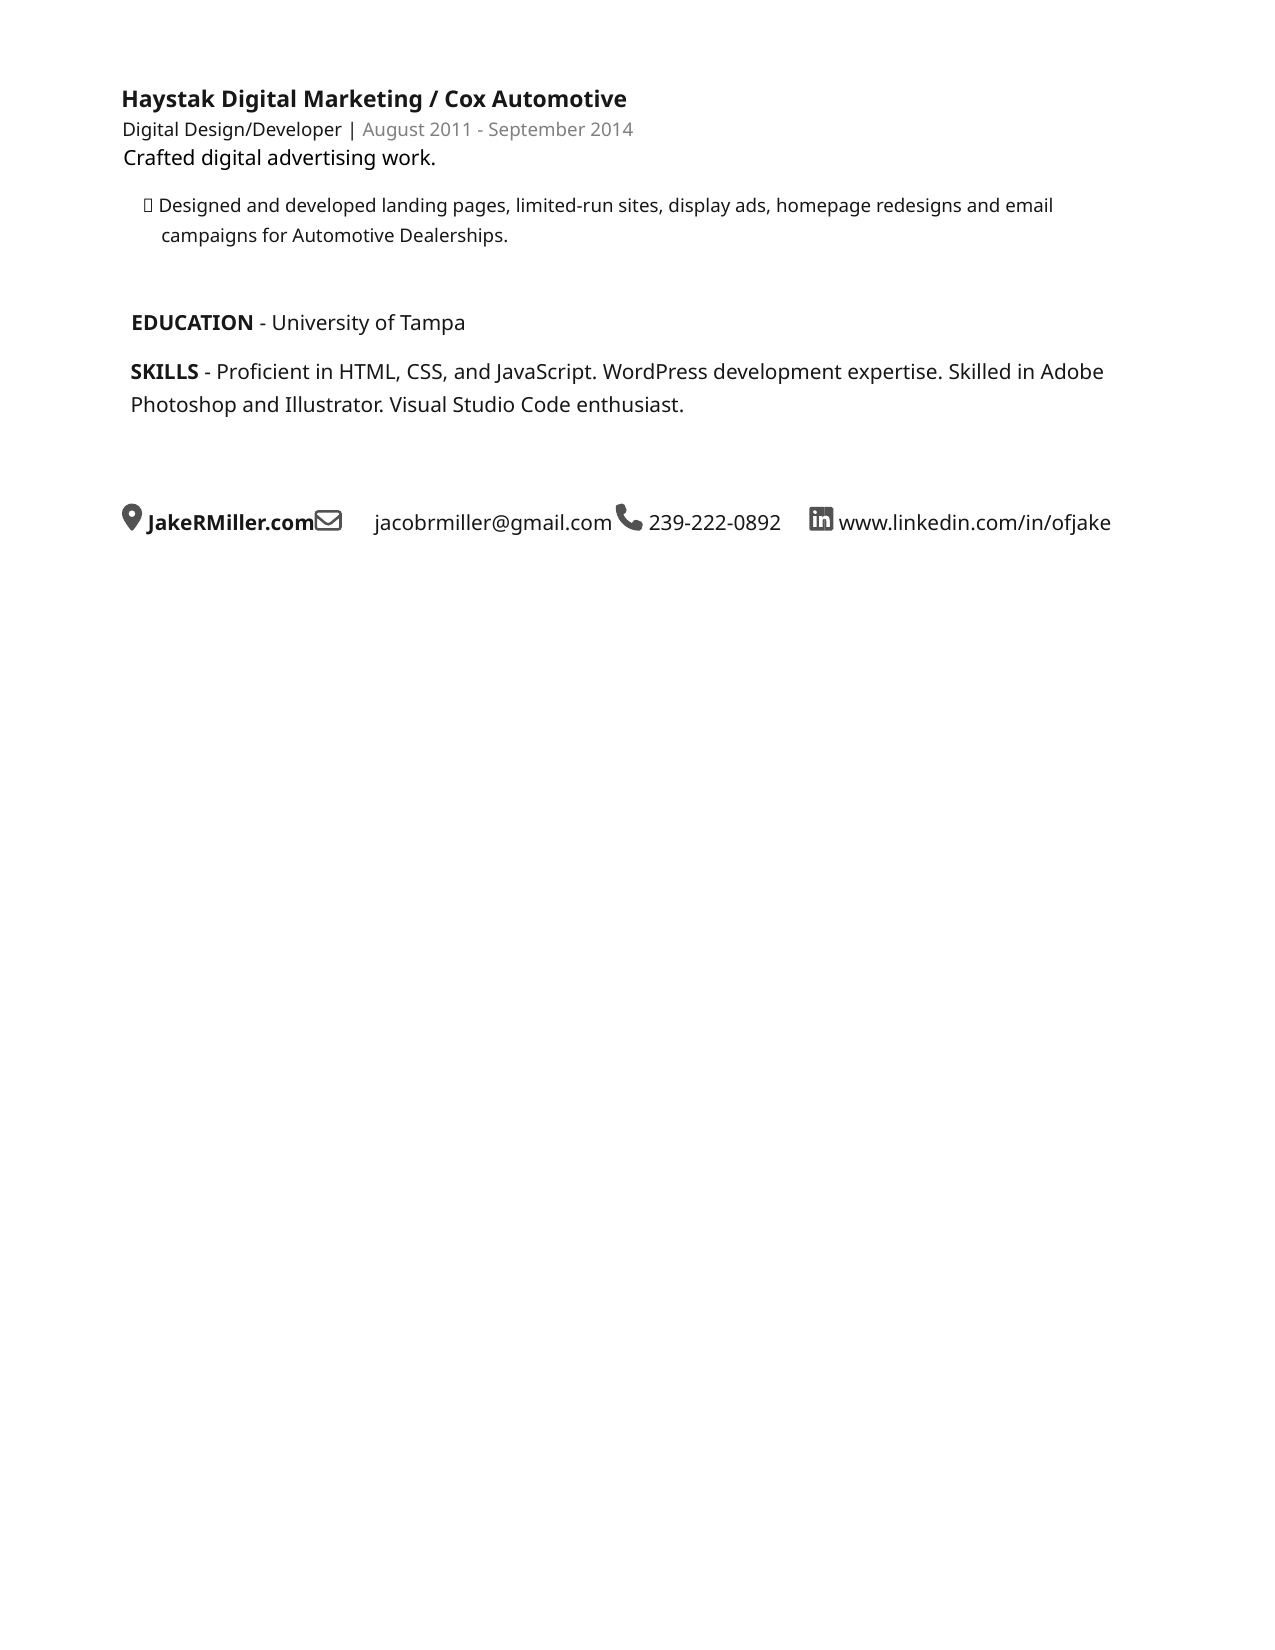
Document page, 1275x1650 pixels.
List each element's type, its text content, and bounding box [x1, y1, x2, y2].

text Photoshop and Illustrator. Visual Studio Code enthusiast. [130, 390, 1111, 418]
subtitle Haystak Digital Marketing / Cox Automotive [121, 83, 1111, 114]
text Digital Design/Developer | August 2011 - September 2014 Crafted digital advertising work. [122, 117, 677, 172]
text EDUCATION - University of Tampa [131, 308, 1111, 337]
text JakeRMiller.com jacobrmiller@gmail.com 239-222-0892 www.linkedin.com/in/ofjake [122, 503, 1111, 537]
text  Designed and developed landing pages, limited-run sites, display ads, homepage redesigns and email campaigns for Automotive Dealerships. [142, 192, 1111, 248]
text SKILLS - Proficient in HTML, CSS, and JavaScript. WordPress development expertise. Skilled in Adobe [130, 357, 1111, 385]
